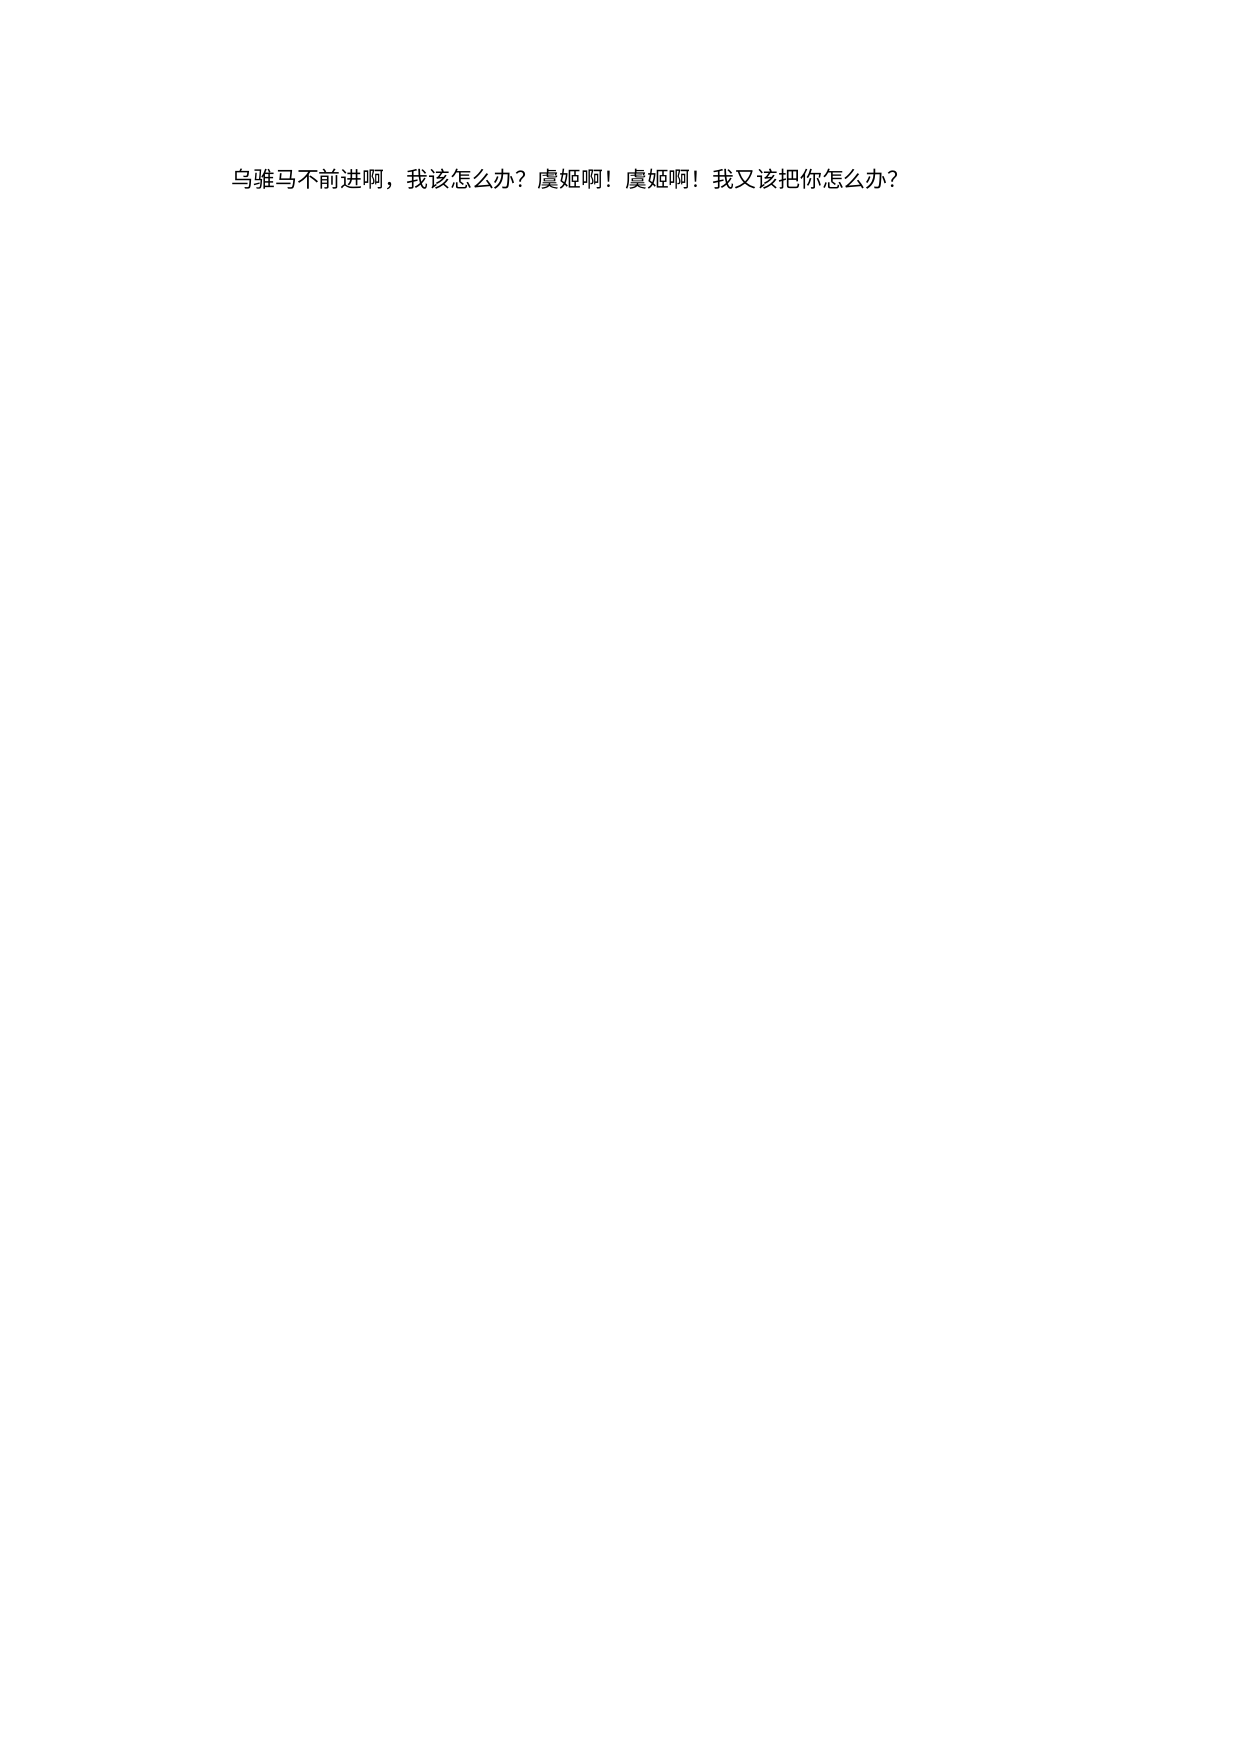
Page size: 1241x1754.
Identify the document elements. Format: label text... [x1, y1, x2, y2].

text 乌骓马不前进啊，我该怎么办？虞姬啊！虞姬啊！我又该把你怎么办？ [187, 162, 1053, 194]
